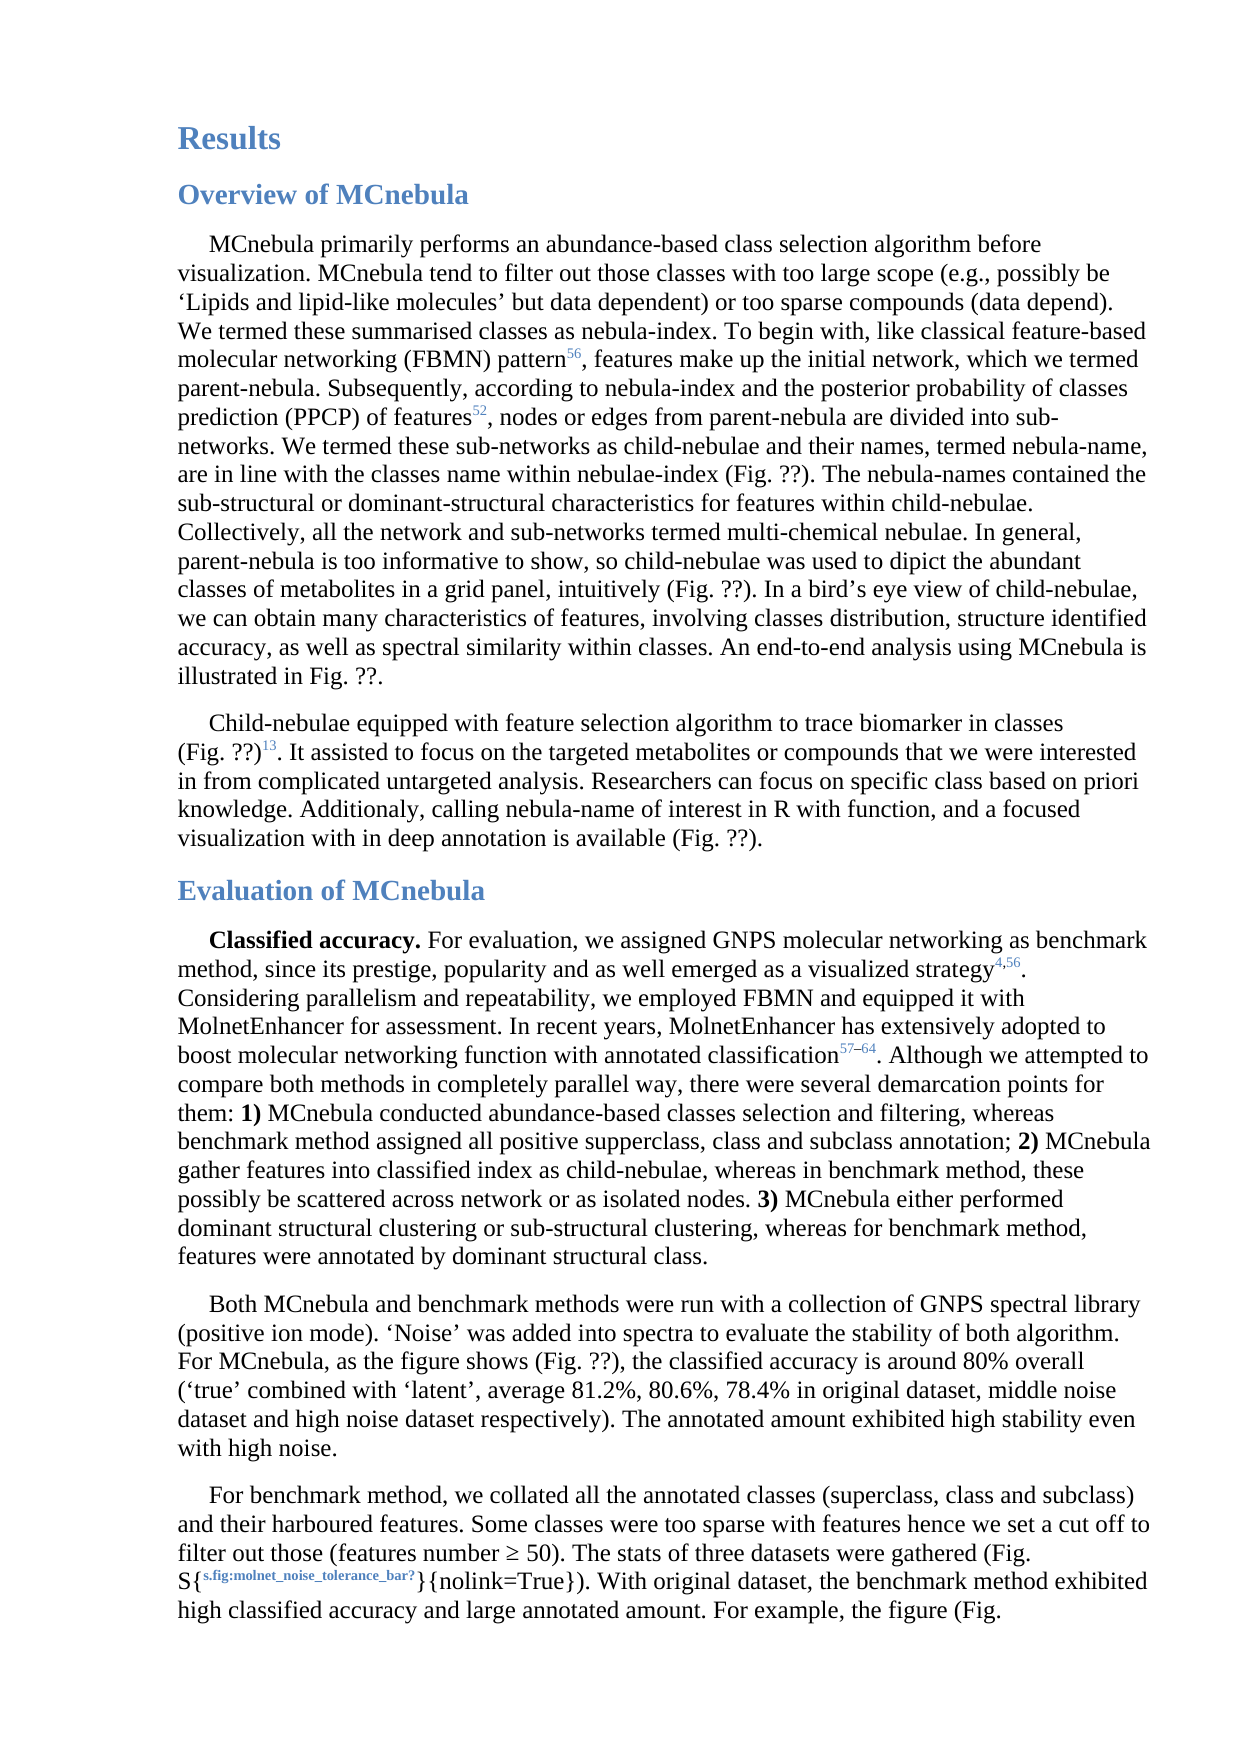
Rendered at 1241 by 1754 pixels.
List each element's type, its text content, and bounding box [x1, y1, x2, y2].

text Classified accuracy. For evaluation, we assigned GNPS molecular networking as benchmark method, since its prestige, popularity and as well emerged as a visualized strategy4,56. Considering parallelism and repeatability, we employed FBMN and equipped it with MolnetEnhancer for assessment. In recent years, MolnetEnhancer has extensively adopted to boost molecular networking function with annotated classification57–64. Although we attempted to compare both methods in completely parallel way, there were several demarcation points for them: 1) MCnebula conducted abundance-based classes selection and filtering, whereas benchmark method assigned all positive supperclass, class and subclass annotation; 2) MCnebula gather features into classified index as child-nebulae, whereas in benchmark method, these possibly be scattered across network or as isolated nodes. 3) MCnebula either performed dominant structural clustering or sub-structural clustering, whereas for benchmark method, features were annotated by dominant structural class. [177, 925, 1152, 1270]
subtitle Overview of MCnebula [177, 177, 1152, 211]
text Both MCnebula and benchmark methods were run with a collection of GNPS spectral library (positive ion mode). ‘Noise’ was added into spectra to evaluate the stability of both algorithm. For MCnebula, as the figure shows (Fig. ??), the classified accuracy is around 80% overall (‘true’ combined with ‘latent’, average 81.2%, 80.6%, 78.4% in original dataset, middle noise dataset and high noise dataset respectively). The annotated amount exhibited high stability even with high noise. [177, 1289, 1152, 1461]
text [177, 1480, 1152, 1624]
text MCnebula primarily performs an abundance-based class selection algorithm before visualization. MCnebula tend to filter out those classes with too large scope (e.g., possibly be ‘Lipids and lipid-like molecules’ but data dependent) or too sparse compounds (data depend). We termed these summarised classes as nebula-index. To begin with, like classical feature-based molecular networking (FBMN) pattern56, features make up the initial network, which we termed parent-nebula. Subsequently, according to nebula-index and the posterior probability of classes prediction (PPCP) of features52, nodes or edges from parent-nebula are divided into sub-networks. We termed these sub-networks as child-nebulae and their names, termed nebula-name, are in line with the classes name within nebulae-index (Fig. ??). The nebula-names contained the sub-structural or dominant-structural characteristics for features within child-nebulae. Collectively, all the network and sub-networks termed multi-chemical nebulae. In general, parent-nebula is too informative to show, so child-nebulae was used to dipict the abundant classes of metabolites in a grid panel, intuitively (Fig. ??). In a bird’s eye view of child-nebulae, we can obtain many characteristics of features, involving classes distribution, structure identified accuracy, as well as spectral similarity within classes. An end-to-end analysis using MCnebula is illustrated in Fig. ??. [177, 229, 1152, 689]
subtitle Evaluation of MCnebula [177, 873, 1152, 906]
text Child-nebulae equipped with feature selection algorithm to trace biomarker in classes (Fig. ??)13. It assisted to focus on the targeted metabolites or compounds that we were interested in from complicated untargeted analysis. Researchers can focus on specific class based on priori knowledge. Additionaly, calling nebula-name of interest in R with function, and a focused visualization with in deep annotation is available (Fig. ??). [177, 708, 1152, 852]
subtitle Results [177, 118, 1152, 156]
